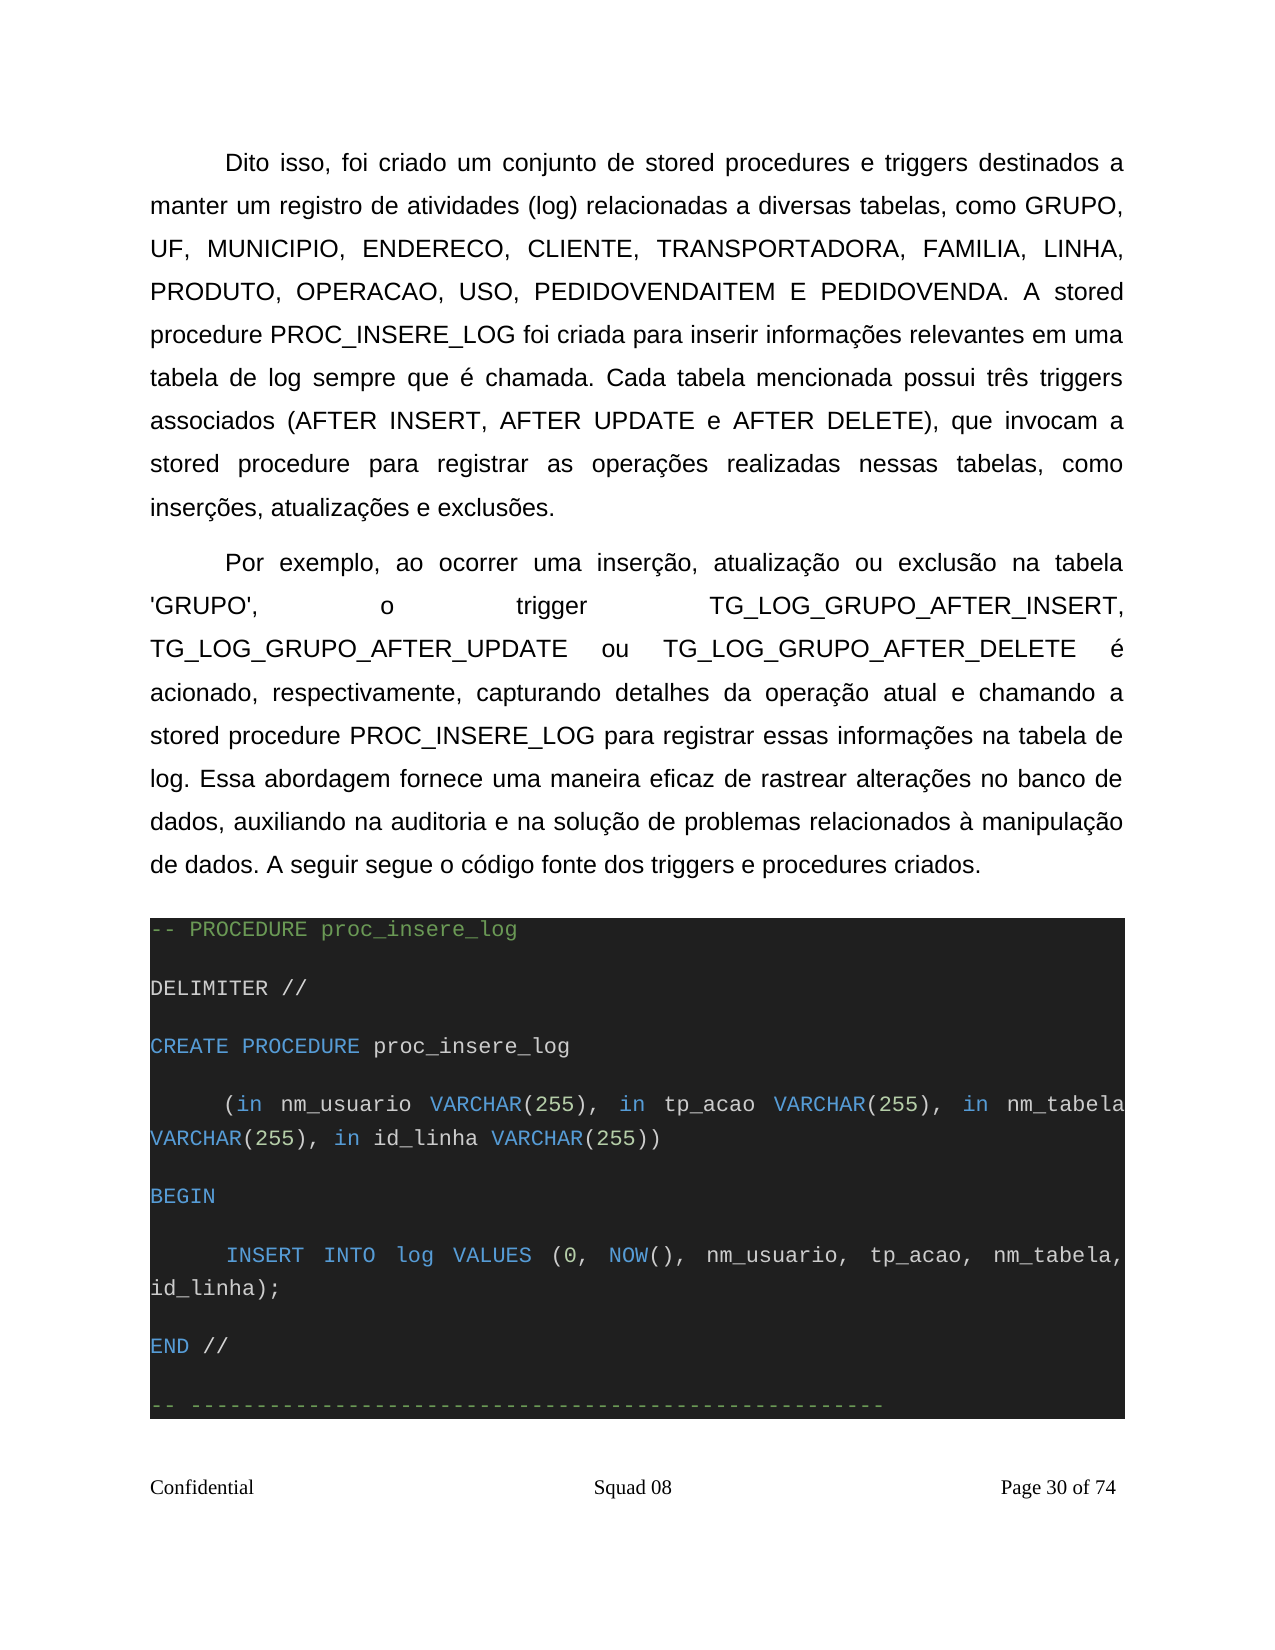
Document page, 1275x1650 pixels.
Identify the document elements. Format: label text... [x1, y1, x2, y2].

text BEGIN [150, 1185, 1125, 1210]
text END // [150, 1336, 1125, 1361]
text (in nm_usuario VARCHAR(255), in tp_acao VARCHAR(255), in nm_tabela VARCHAR(255), in id_linha VARCHAR(255)) [150, 1093, 1125, 1152]
text DELIMITER // [150, 977, 1125, 1001]
text Dito isso, foi criado um conjunto de stored procedures e triggers destinados a manter um registro de atividades (log) relacionadas a diversas tabelas, como GRUPO, UF, MUNICIPIO, ENDERECO, CLIENTE, TRANSPORTADORA, FAMILIA, LINHA, PRODUTO, OPERACAO, USO, PEDIDOVENDAITEM E PEDIDOVENDA. A stored procedure PROC_INSERE_LOG foi criada para inserir informações relevantes em uma tabela de log sempre que é chamada. Cada tabela mencionada possui três triggers associados (AFTER INSERT, AFTER UPDATE e AFTER DELETE), que invocam a stored procedure para registrar as operações realizadas nessas tabelas, como inserções, atualizações e exclusões. [150, 148, 1125, 521]
text -- PROCEDURE proc_insere_log [150, 918, 1125, 943]
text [150, 1394, 1125, 1419]
text Por exemplo, ao ocorrer uma inserção, atualização ou exclusão na tabela 'GRUPO', o trigger TG_LOG_GRUPO_AFTER_INSERT, TG_LOG_GRUPO_AFTER_UPDATE ou TG_LOG_GRUPO_AFTER_DELETE é acionado, respectivamente, capturando detalhes da operação atual e chamando a stored procedure PROC_INSERE_LOG para registrar essas informações na tabela de log. Essa abordagem fornece uma maneira eficaz de rastrear alterações no banco de dados, auxiliando na auditoria e na solução de problemas relacionados à manipulação de dados. A seguir segue o código fonte dos triggers e procedures criados. [150, 548, 1125, 879]
text INSERT INTO log VALUES (0, NOW(), nm_usuario, tp_acao, nm_tabela, id_linha); [150, 1244, 1125, 1302]
text CREATE PROCEDURE proc_insere_log [150, 1035, 1125, 1060]
